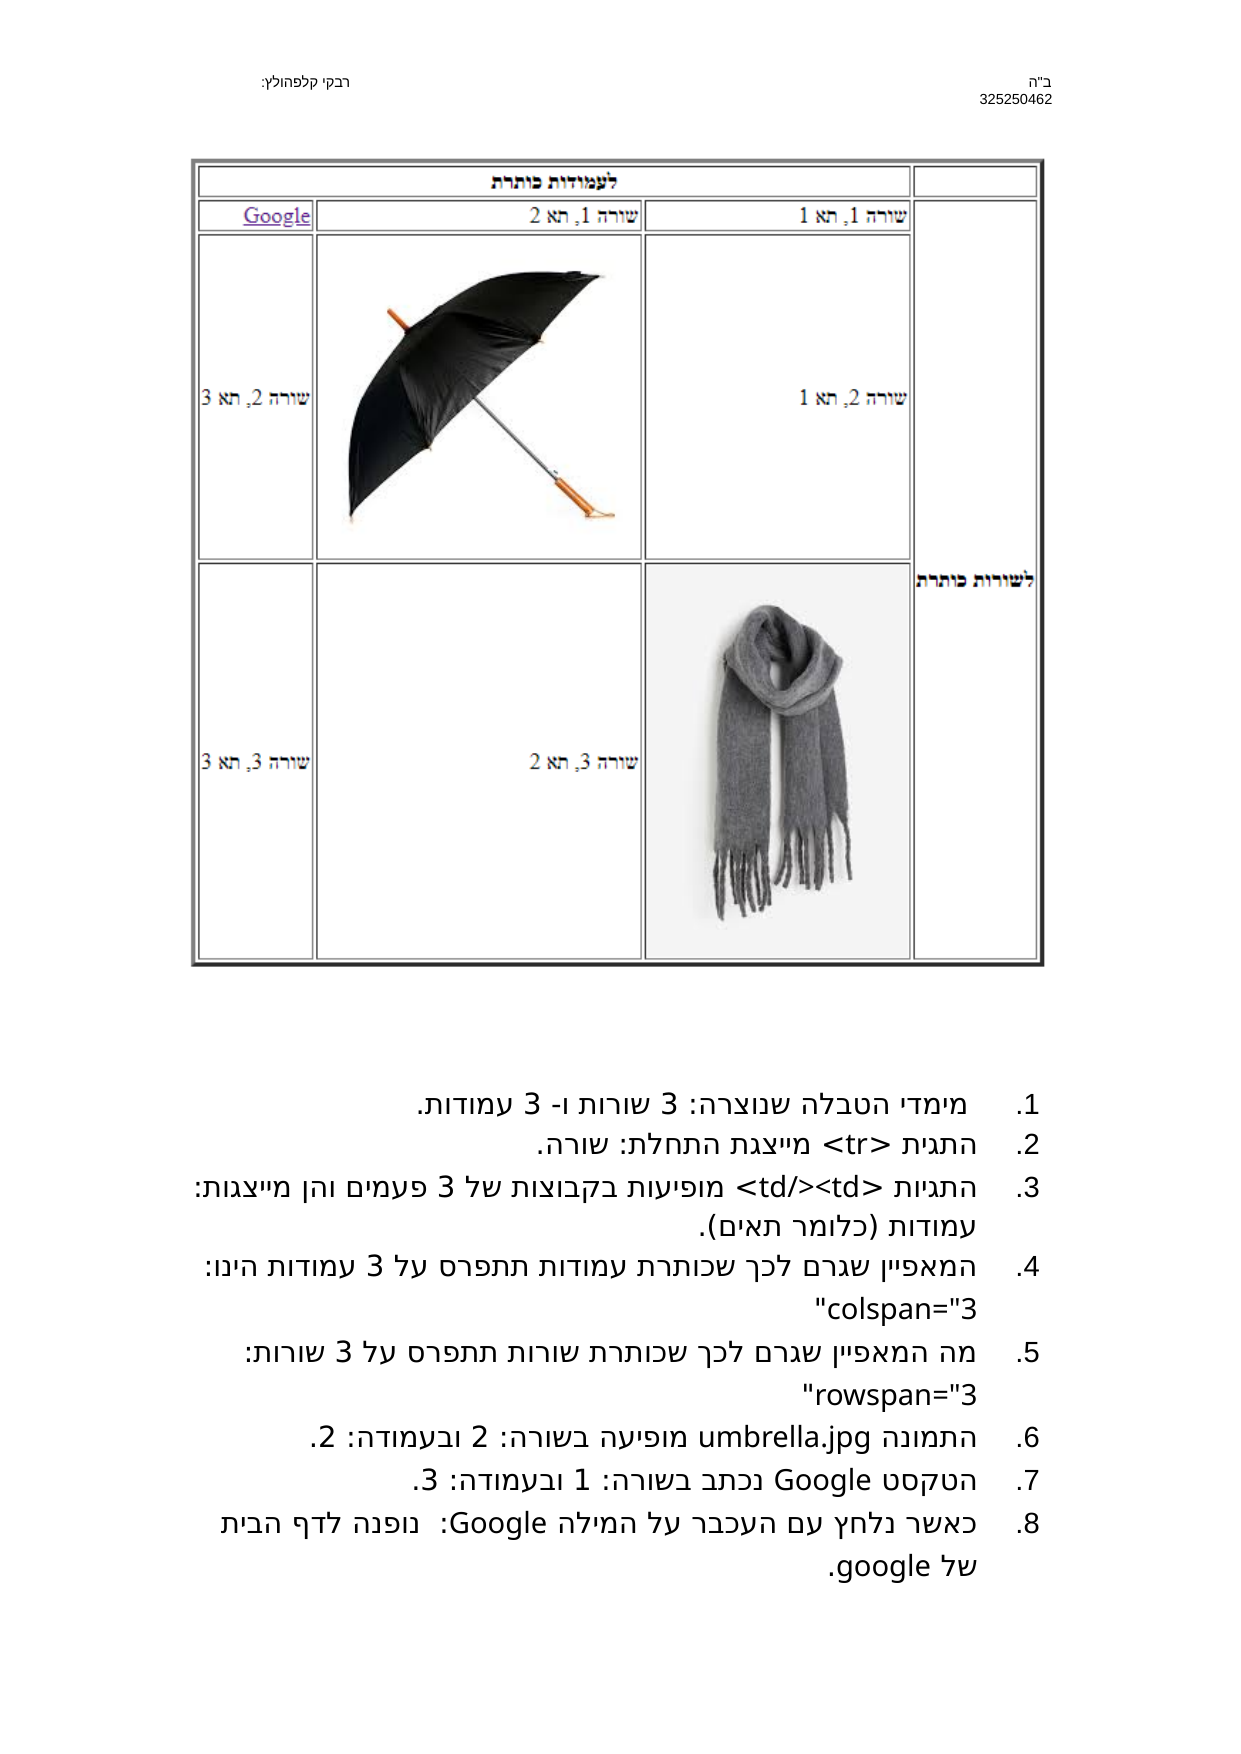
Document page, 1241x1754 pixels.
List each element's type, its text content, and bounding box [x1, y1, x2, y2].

list התגית <tr> מייצגת התחלת: שורה. [187, 1124, 1015, 1163]
list המאפיין שגרם לכך שכותרת עמודות תתפרס על 3 עמודות הינו: colspan="3" [187, 1246, 1015, 1328]
list התגיות <td/><td> מופיעות בקבוצות של 3 פעמים והן מייצגות: עמודות (כלומר תאים). [187, 1166, 1015, 1243]
list מימדי הטבלה שנוצרה: 3 שורות ו- 3 עמודות. [187, 1087, 1015, 1121]
picture [187, 150, 1053, 974]
list כאשר נלחץ עם העכבר על המילה Google: נופנה לדף הבית של google. [187, 1502, 1015, 1584]
list מה המאפיין שגרם לכך שכותרת שורות תתפרס על 3 שורות: rowspan="3" [187, 1331, 1015, 1414]
list הטקסט Google נכתב בשורה: 1 ובעמודה: 3. [187, 1459, 1015, 1499]
list התמונה umbrella.jpg מופיעה בשורה: 2 ובעמודה: 2. [187, 1417, 1015, 1456]
